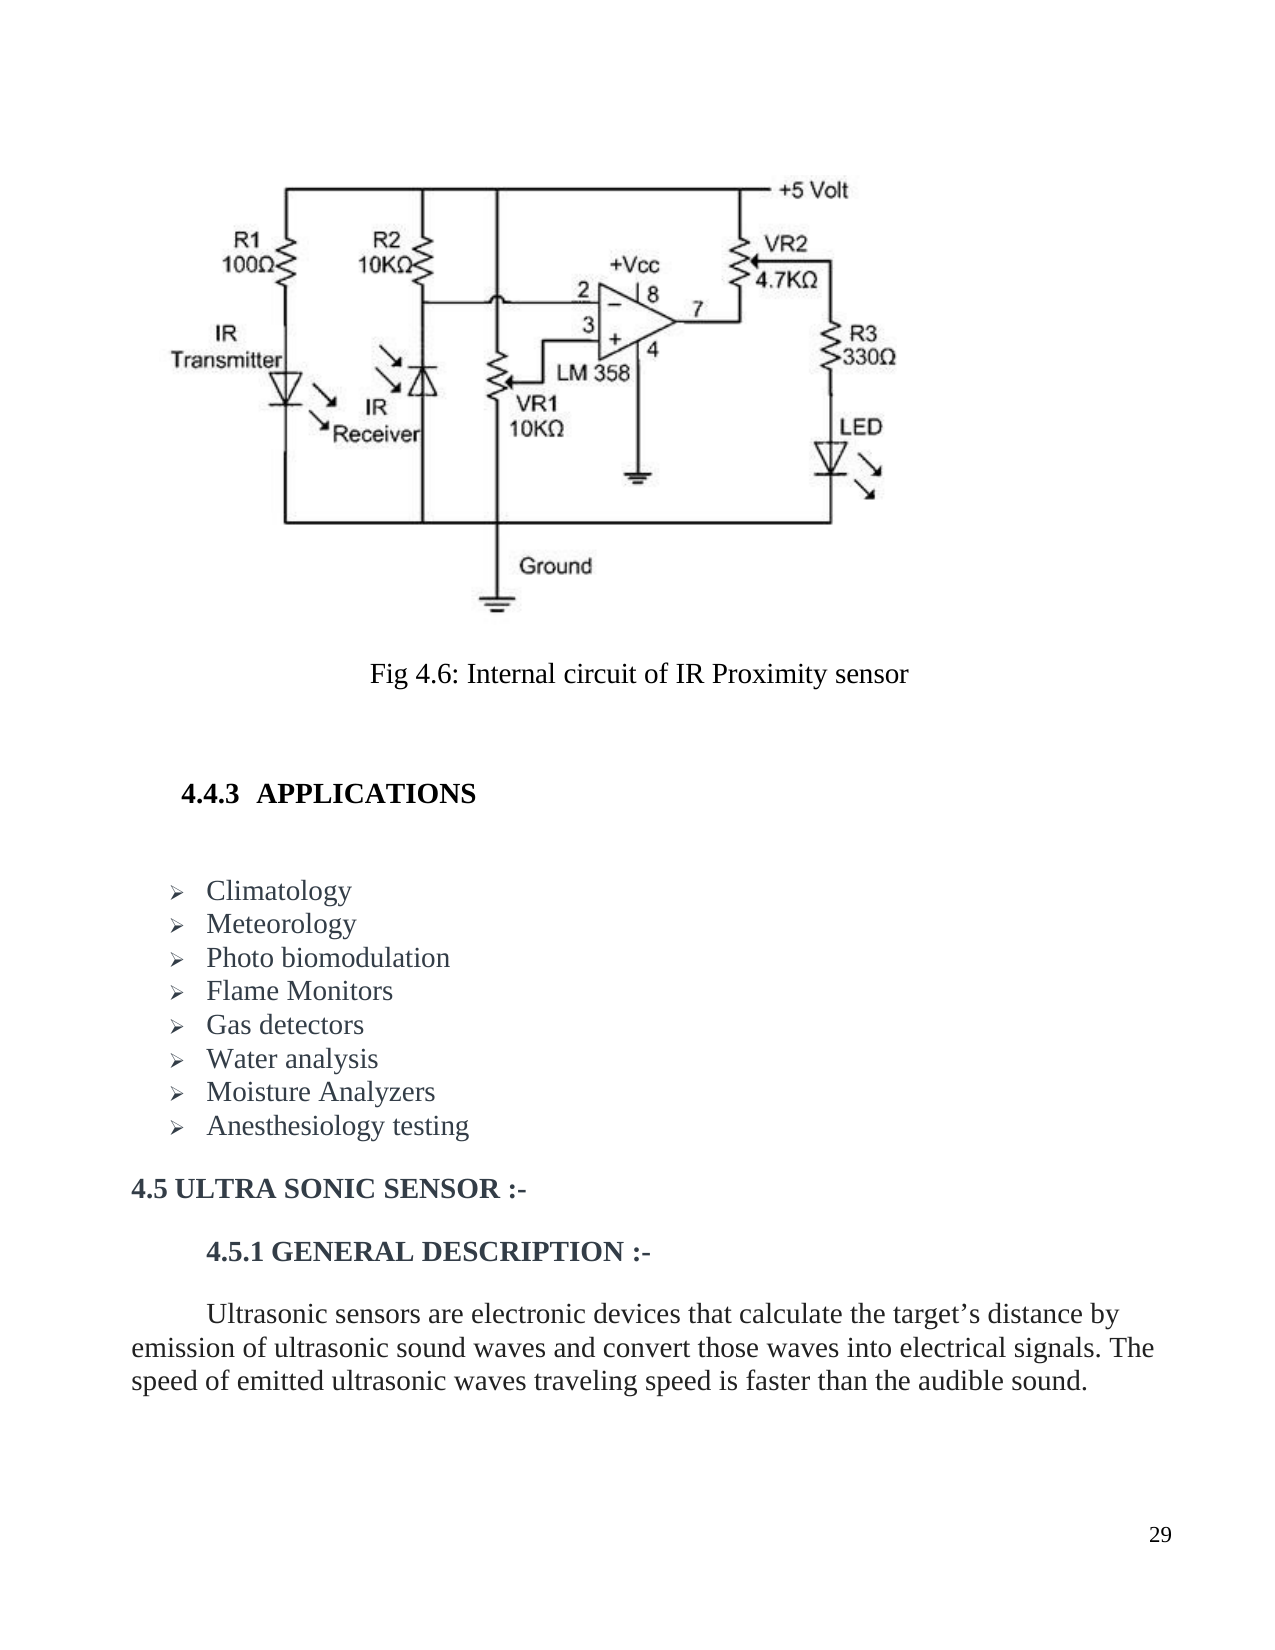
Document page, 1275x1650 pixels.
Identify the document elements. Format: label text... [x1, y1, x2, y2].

picture [159, 175, 897, 625]
list Anesthesiology testing [169, 1108, 1183, 1142]
text Fig 4.6: Internal circuit of IR Proximity sensor [102, 656, 1176, 690]
list Gas detectors [169, 1007, 1183, 1041]
list Moisture Analyzers [169, 1075, 1183, 1108]
list Climatology [169, 873, 1183, 907]
list Water analysis [169, 1041, 1183, 1075]
list Photo biomodulation [169, 940, 1183, 974]
list GENERAL DESCRIPTION :- [206, 1234, 1183, 1267]
list Meteorology [169, 907, 1183, 940]
text Ultrasonic sensors are electronic devices that calculate the target’s distance by emission of ultrasonic sound waves and convert those waves into electrical signals. The speed of emitted ultrasonic waves traveling speed is faster than the audible sound. [131, 1296, 1183, 1397]
subtitle APPLICATIONS [181, 776, 1183, 810]
subtitle ULTRA SONIC SENSOR :- [131, 1171, 1183, 1204]
list Flame Monitors [169, 974, 1183, 1007]
